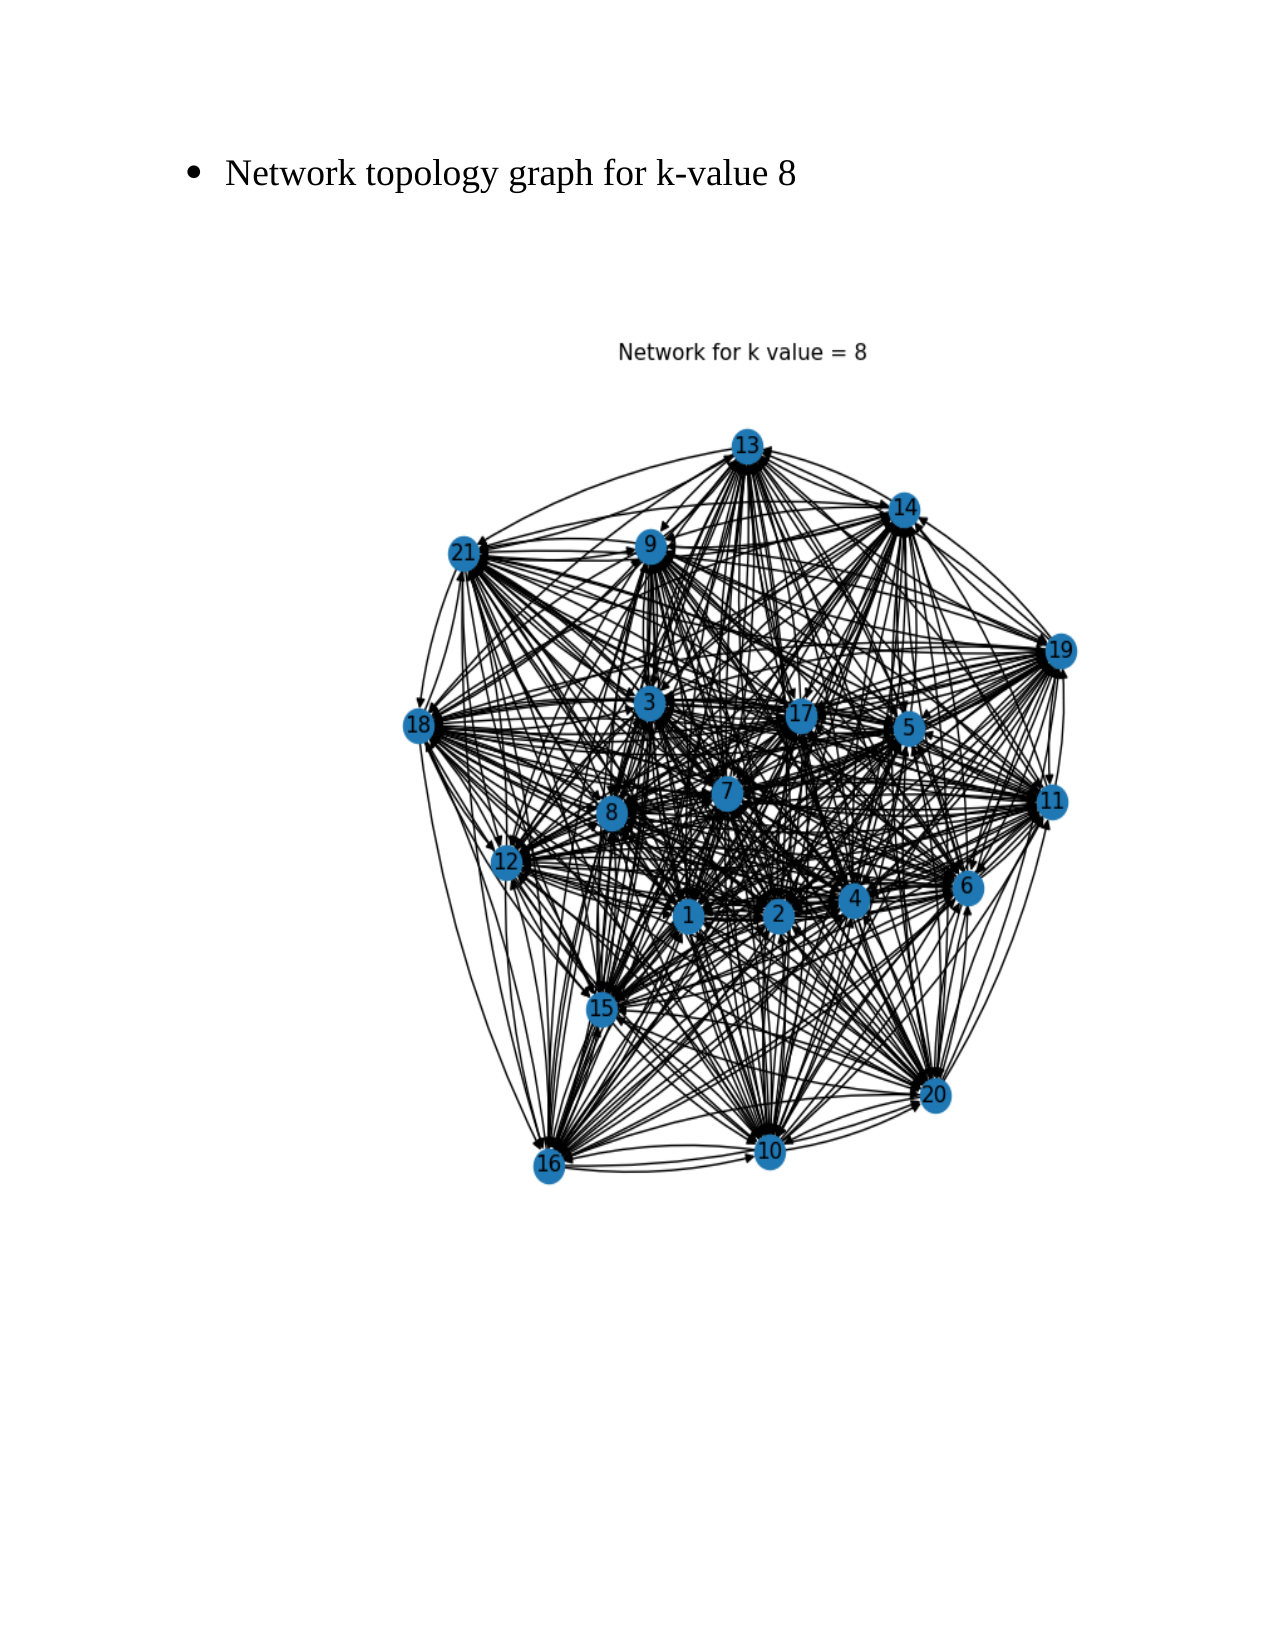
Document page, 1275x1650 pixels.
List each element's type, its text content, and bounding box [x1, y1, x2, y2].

list Network topology graph for k-value 8 [187, 150, 1125, 193]
picture [225, 236, 1229, 1365]
